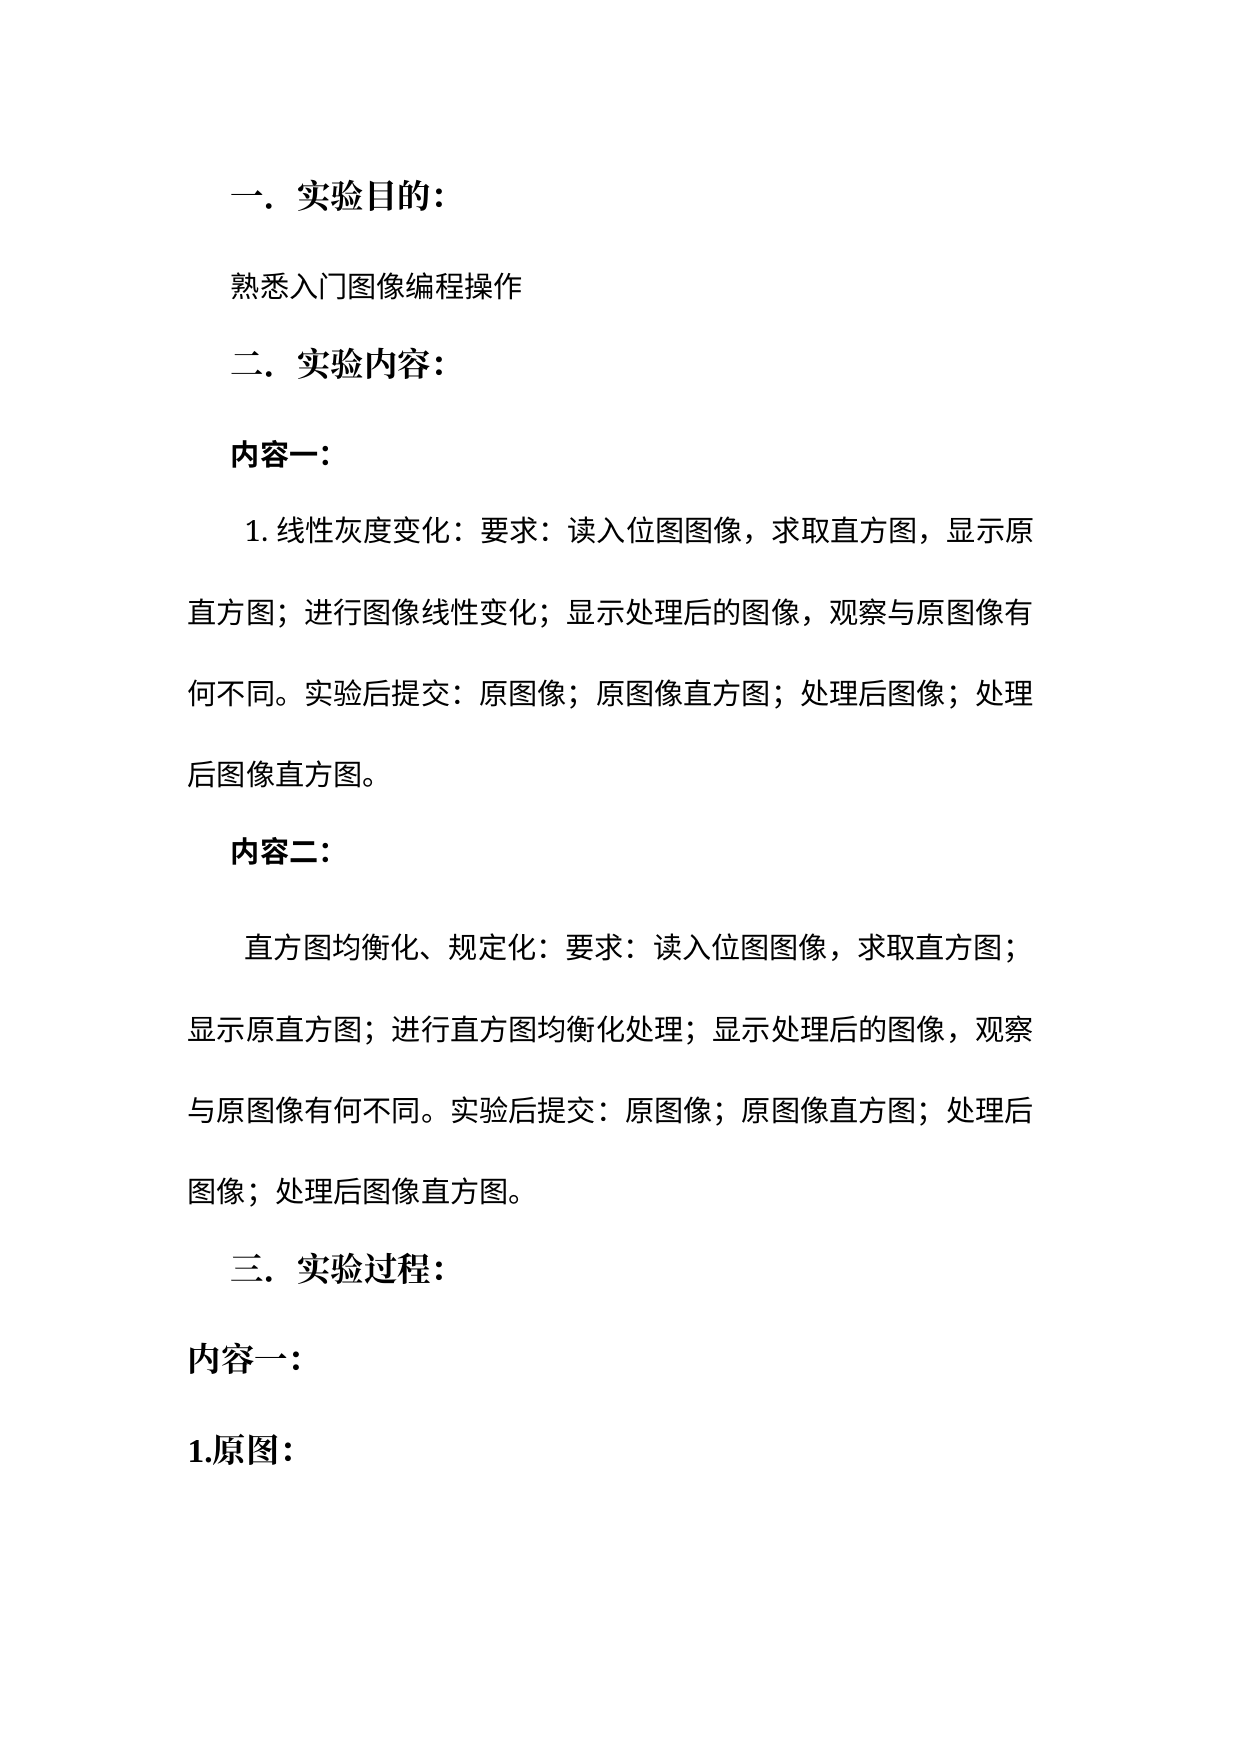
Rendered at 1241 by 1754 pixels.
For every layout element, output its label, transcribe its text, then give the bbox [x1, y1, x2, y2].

list 内容一： [187, 1325, 1041, 1390]
list 实验目的： [187, 162, 1041, 227]
list 三．实验过程： [231, 1234, 1041, 1299]
text 内容一： [187, 420, 1041, 485]
text 1. 线性灰度变化：要求：读入位图图像，求取直方图，显示原直方图；进行图像线性变化；显示处理后的图像，观察与原图像有何不同。实验后提交：原图像；原图像直方图；处理后图像；处理后图像直方图。 [187, 497, 1041, 806]
text 直方图均衡化、规定化：要求：读入位图图像，求取直方图；显示原直方图；进行直方图均衡化处理；显示处理后的图像，观察与原图像有何不同。实验后提交：原图像；原图像直方图；处理后图像；处理后图像直方图。 [187, 913, 1041, 1222]
list 1.原图： [187, 1415, 1041, 1480]
list 实验内容： [187, 329, 1041, 394]
text 内容二： [187, 817, 1041, 882]
text 熟悉入门图像编程操作 [187, 252, 1041, 317]
